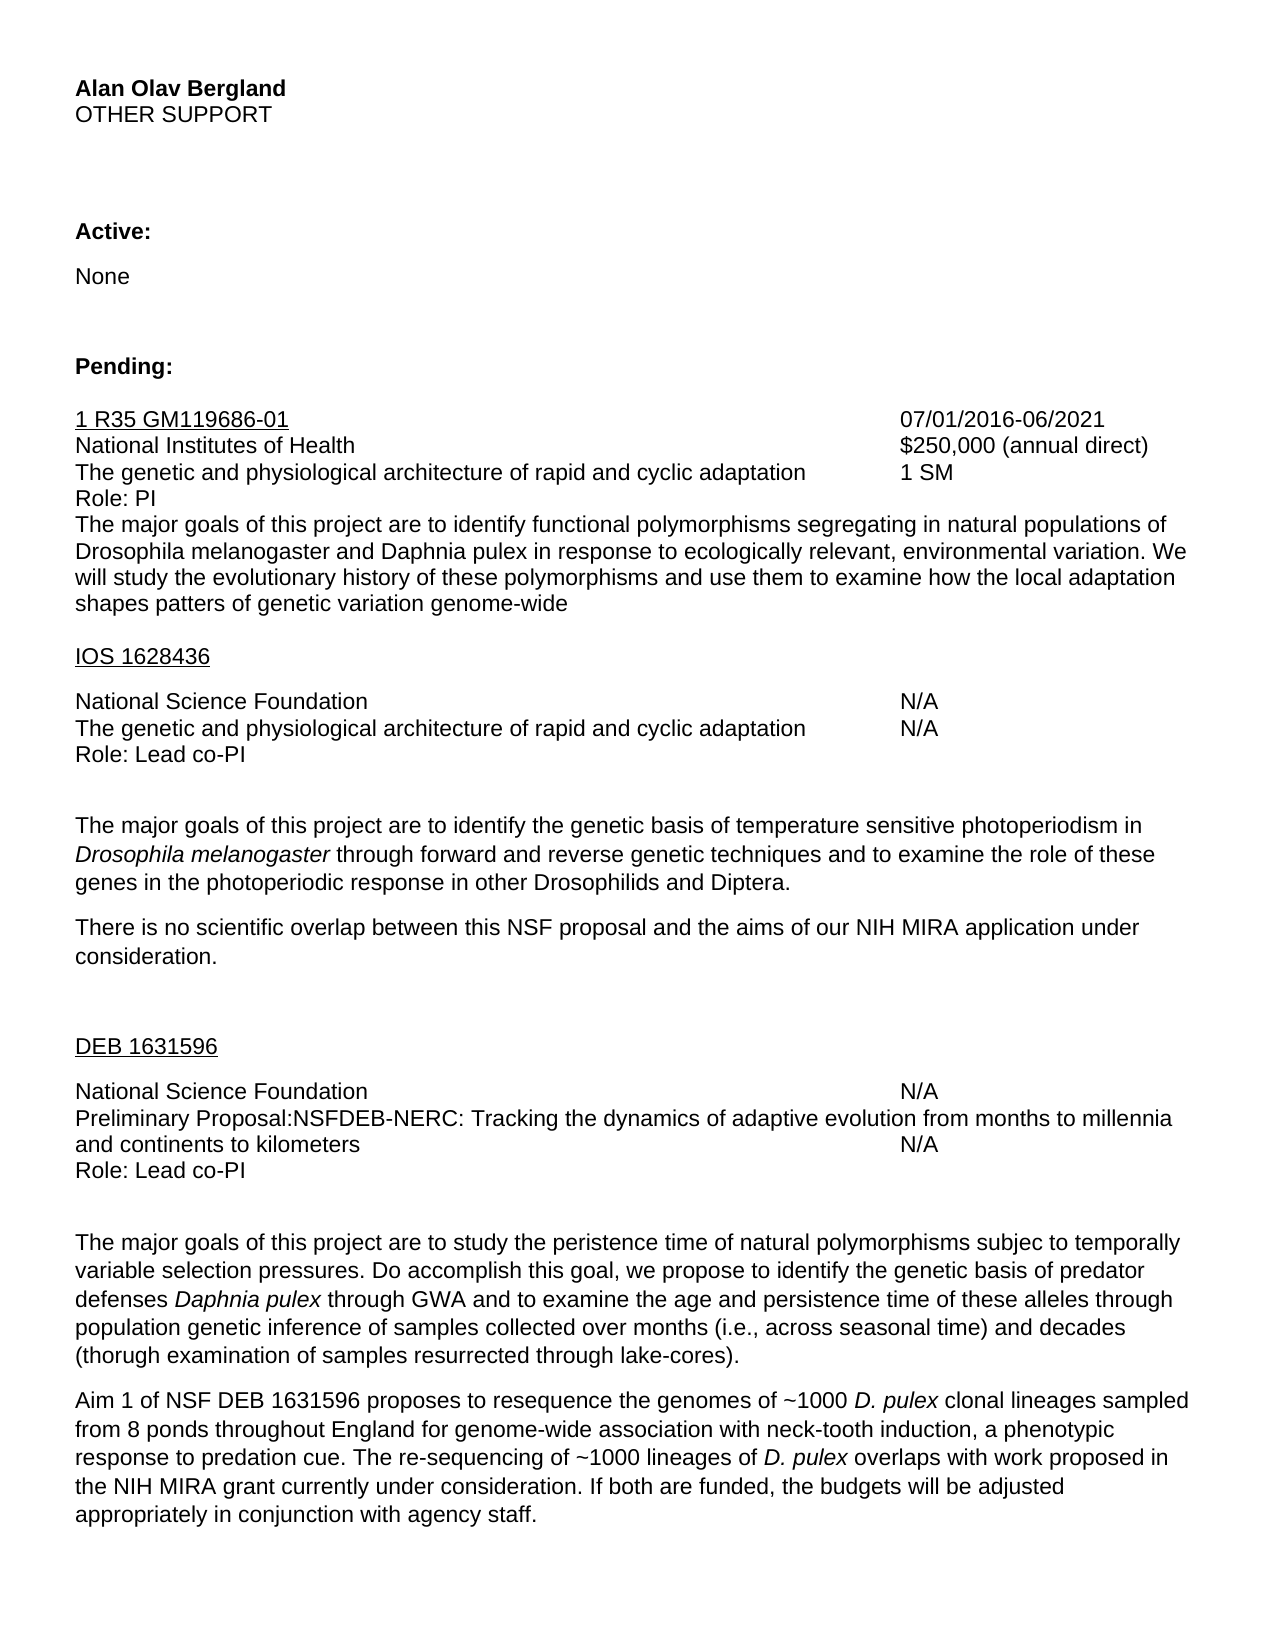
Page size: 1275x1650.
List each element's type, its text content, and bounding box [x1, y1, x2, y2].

text IOS 1628436 [75, 643, 1200, 669]
text National Institutes of Health $250,000 (annual direct) [75, 432, 1200, 459]
text Role: Lead co-PI [75, 1157, 1200, 1183]
text The major goals of this project are to study the peristence time of natural polymorphisms subjec to temporally variable selection pressures. Do accomplish this goal, we propose to identify the genetic basis of predator defenses Daphnia pulex through GWA and to examine the age and persistence time of these alleles through population genetic inference of samples collected over months (i.e., across seasonal time) and decades (thorugh examination of samples resurrected through lake-cores). [75, 1229, 1200, 1369]
text None [75, 263, 1200, 289]
text National Science Foundation N/A [75, 1078, 1200, 1104]
text The genetic and physiological architecture of rapid and cyclic adaptation 1 SM [75, 459, 1200, 485]
text 1 R35 GM119686-01 07/01/2016-06/2021 [75, 406, 1200, 432]
text National Science Foundation N/A [75, 688, 1200, 714]
text There is no scientific overlap between this NSF proposal and the aims of our NIH MIRA application under consideration. [75, 914, 1200, 969]
text The major goals of this project are to identify functional polymorphisms segregating in natural populations of Drosophila melanogaster and Daphnia pulex in response to ecologically relevant, environmental variation. We will study the evolutionary history of these polymorphisms and use them to examine how the local adaptation shapes patters of genetic variation genome-wide [75, 511, 1200, 617]
text The major goals of this project are to identify the genetic basis of temperature sensitive photoperiodism in Drosophila melanogaster through forward and reverse genetic techniques and to examine the role of these genes in the photoperiodic response in other Drosophilids and Diptera. [75, 812, 1200, 896]
text Pending: [75, 353, 1200, 379]
text Role: PI [75, 485, 1200, 511]
text Role: Lead co-PI [75, 741, 1200, 767]
text Preliminary Proposal:NSFDEB-NERC: Tracking the dynamics of adaptive evolution from months to millennia and continents to kilometers N/A [75, 1104, 1200, 1157]
text Active: [75, 218, 1200, 244]
text DEB 1631596 [75, 1033, 1200, 1059]
text Alan Olav Bergland [75, 75, 1200, 101]
text OTHER SUPPORT [75, 101, 1200, 128]
text Aim 1 of NSF DEB 1631596 proposes to resequence the genomes of ~1000 D. pulex clonal lineages sampled from 8 ponds throughout England for genome-wide association with neck-tooth induction, a phenotypic response to predation cue. The re-sequencing of ~1000 lineages of D. pulex overlaps with work proposed in the NIH MIRA grant currently under consideration. If both are funded, the budgets will be adjusted appropriately in conjunction with agency staff. [75, 1387, 1200, 1528]
text The genetic and physiological architecture of rapid and cyclic adaptation N/A [75, 714, 1200, 741]
